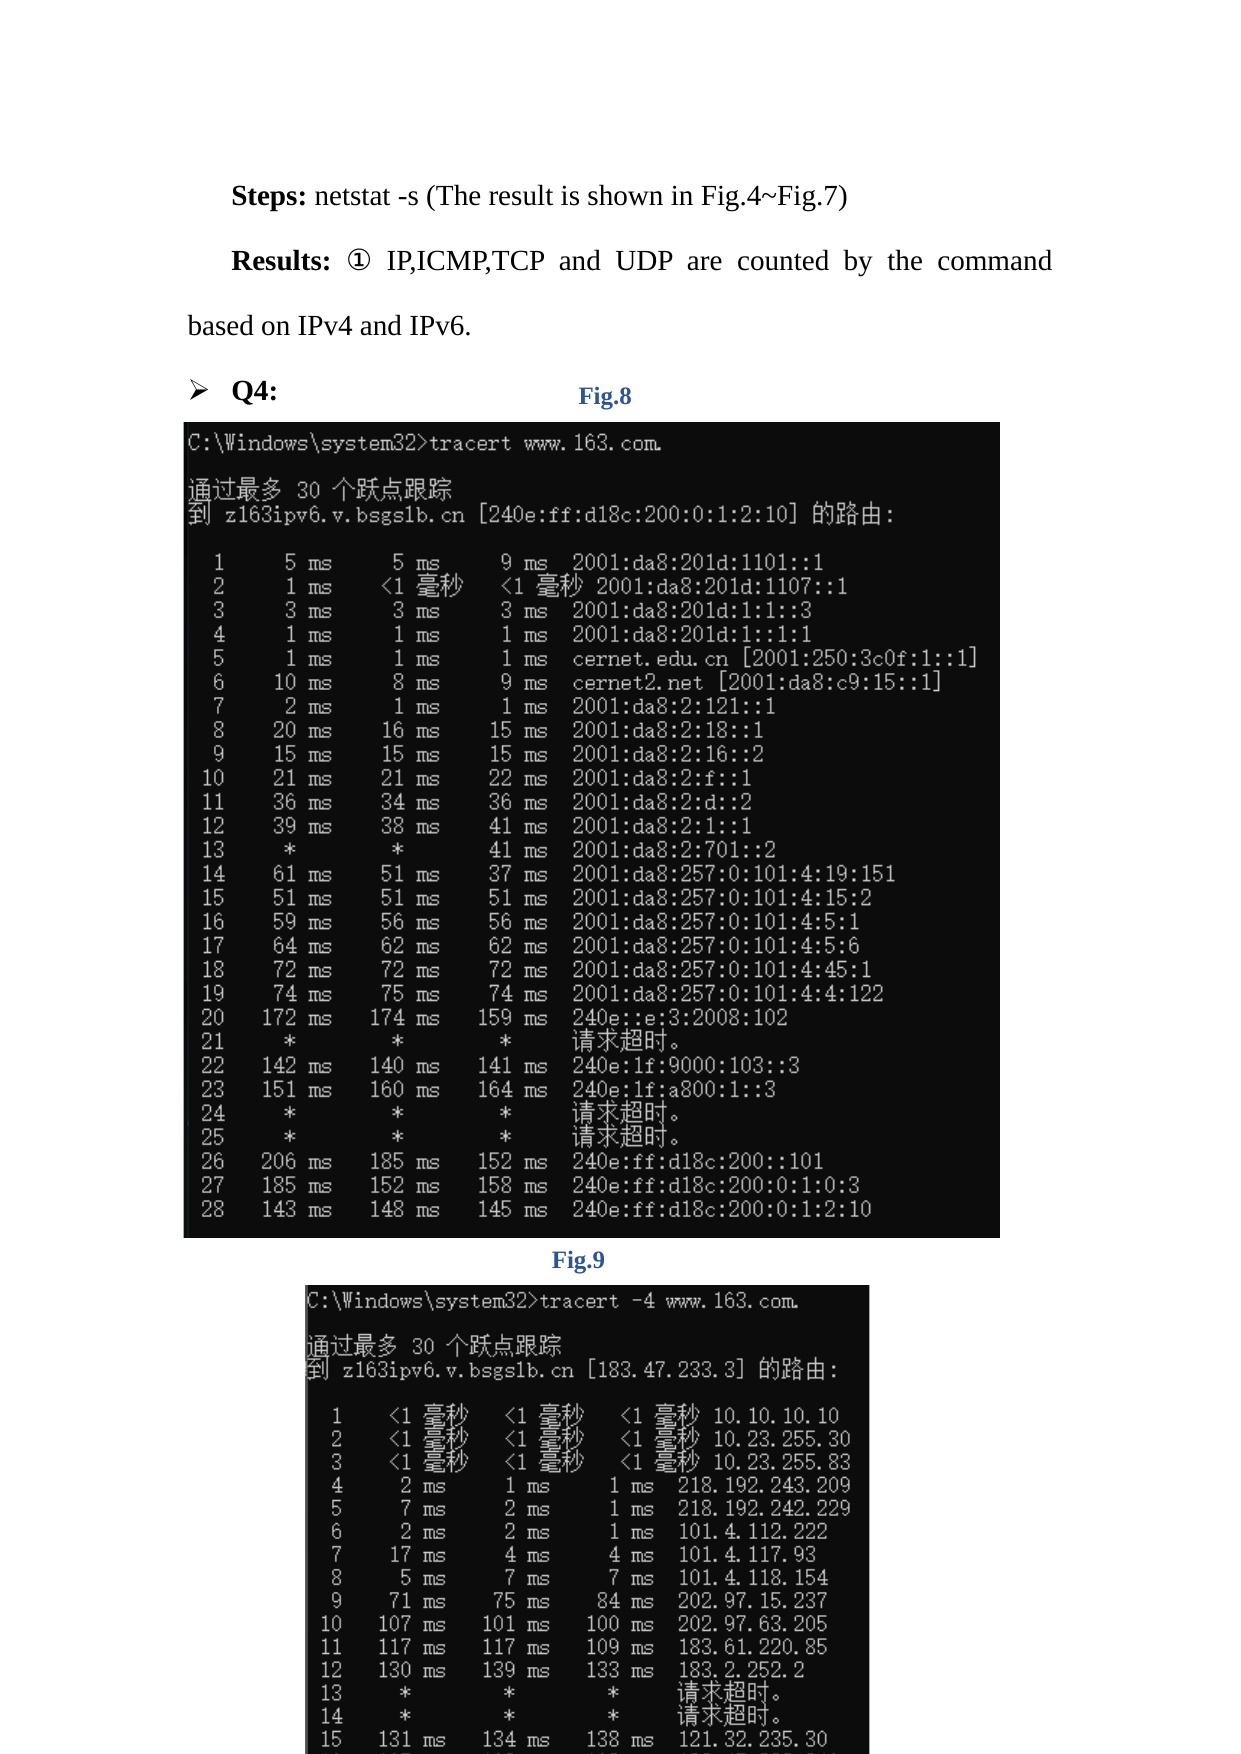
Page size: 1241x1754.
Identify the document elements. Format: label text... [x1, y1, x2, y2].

picture [305, 1285, 870, 1754]
text Steps: netstat -s (The result is shown in Fig.4~Fig.7) [187, 162, 1053, 227]
picture [183, 422, 1000, 1238]
list Q4: [187, 357, 1053, 422]
text Results: ① IP,ICMP,TCP and UDP are counted by the command based on IPv4 and IPv6. [187, 227, 1053, 357]
